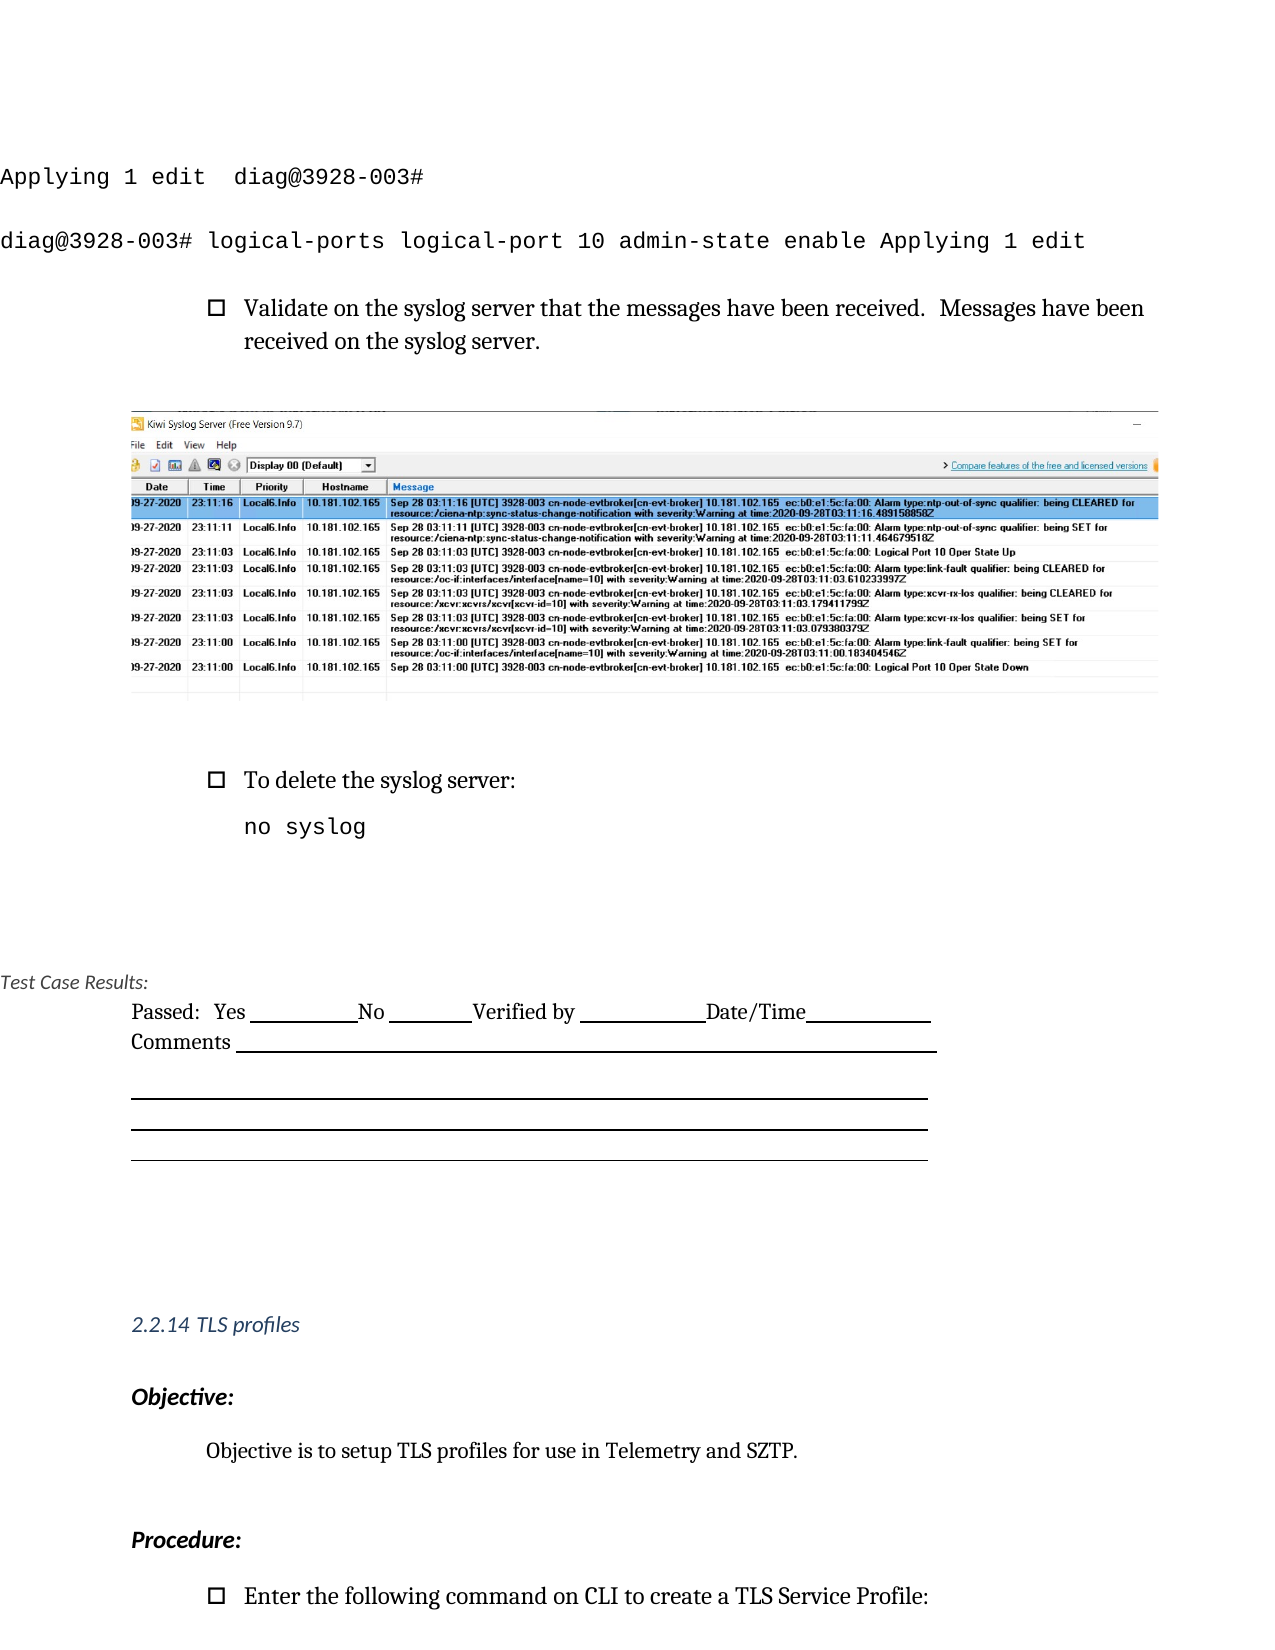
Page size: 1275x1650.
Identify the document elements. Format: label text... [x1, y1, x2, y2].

text Objective is to setup TLS profiles for use in Telemetry and SZTP. [206, 1437, 1275, 1464]
list Validate on the syslog server that the messages have been received. Messages have been received on the syslog server. [206, 294, 1154, 356]
subtitle TLS profiles [131, 1310, 1275, 1338]
text no syslog [244, 815, 1275, 841]
text Passed: Yes No Verified by Date/Time Comments [131, 999, 937, 1055]
subtitle Test Case Results: [0, 969, 1275, 995]
picture [131, 411, 1159, 701]
list Enter the following command on CLI to create a TLS Service Profile: [206, 1580, 1275, 1611]
text diag@3928-003# logical-ports logical-port 10 admin-state enable Applying 1 edit [0, 230, 1154, 256]
list To delete the syslog server: [206, 764, 1275, 794]
text Procedure: [131, 1524, 1275, 1555]
text Objective: [131, 1382, 1275, 1412]
text Applying 1 edit diag@3928-003# [0, 165, 690, 191]
